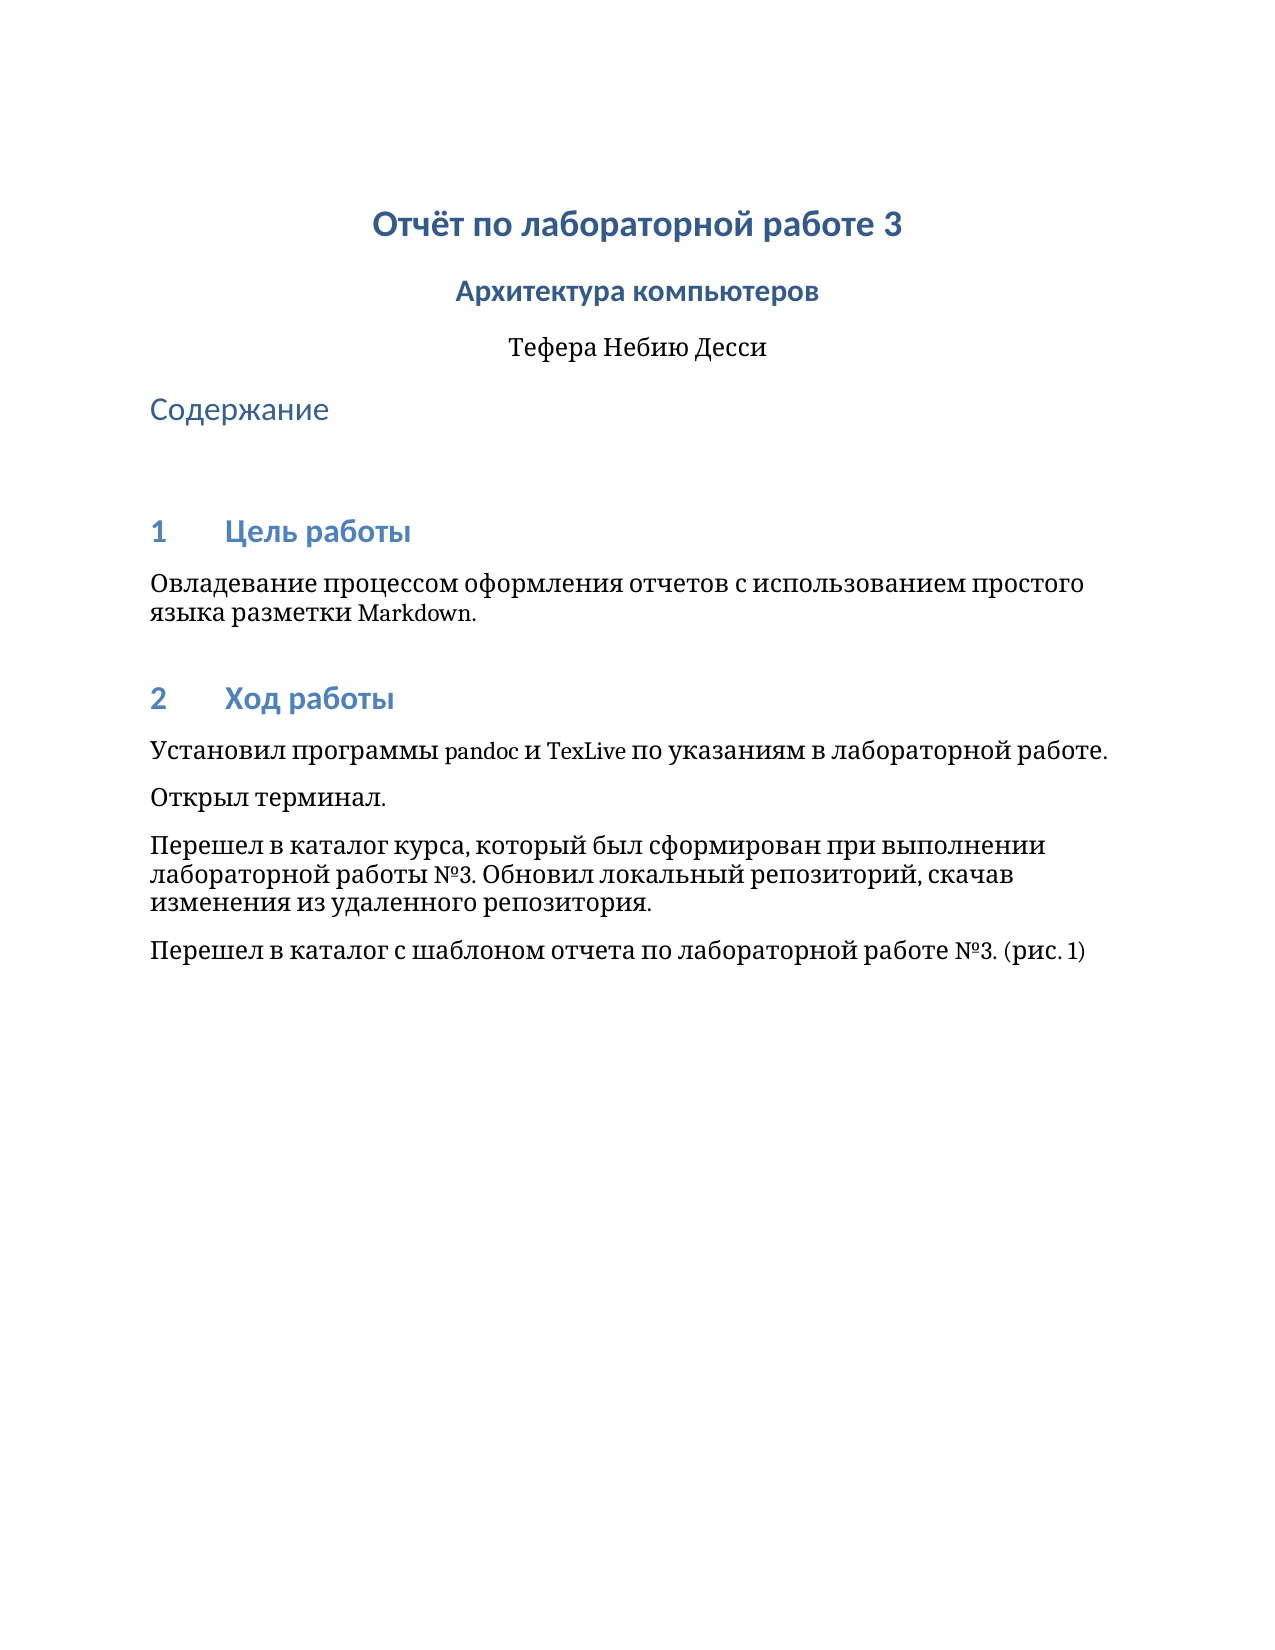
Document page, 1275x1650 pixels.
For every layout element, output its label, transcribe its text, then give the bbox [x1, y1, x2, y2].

title Отчёт по лабораторной работе 3 [150, 200, 1125, 246]
text Открыл терминал. [150, 784, 1125, 813]
subtitle Архитектура компьютеров [150, 271, 1125, 309]
text Перешел в каталог курса, который был сформирован при выполнении лабораторной работы №3. Обновил локальный репозиторий, скачав изменения из удаленного репозитория. [150, 832, 1125, 918]
text Установил программы pandoc и TexLive по указаниям в лабораторной работе. [150, 737, 1125, 766]
text Овладевание процессом оформления отчетов с использованием простого языка разметки Markdown. [150, 570, 1125, 627]
subtitle 1 Цель работы [150, 510, 1125, 551]
text Перешел в каталог с шаблоном отчета по лабораторной работе №3. (рис. 1) [150, 937, 1125, 966]
text Тефера Небию Десси [150, 334, 1125, 363]
subtitle 2 Ход работы [150, 677, 1125, 718]
